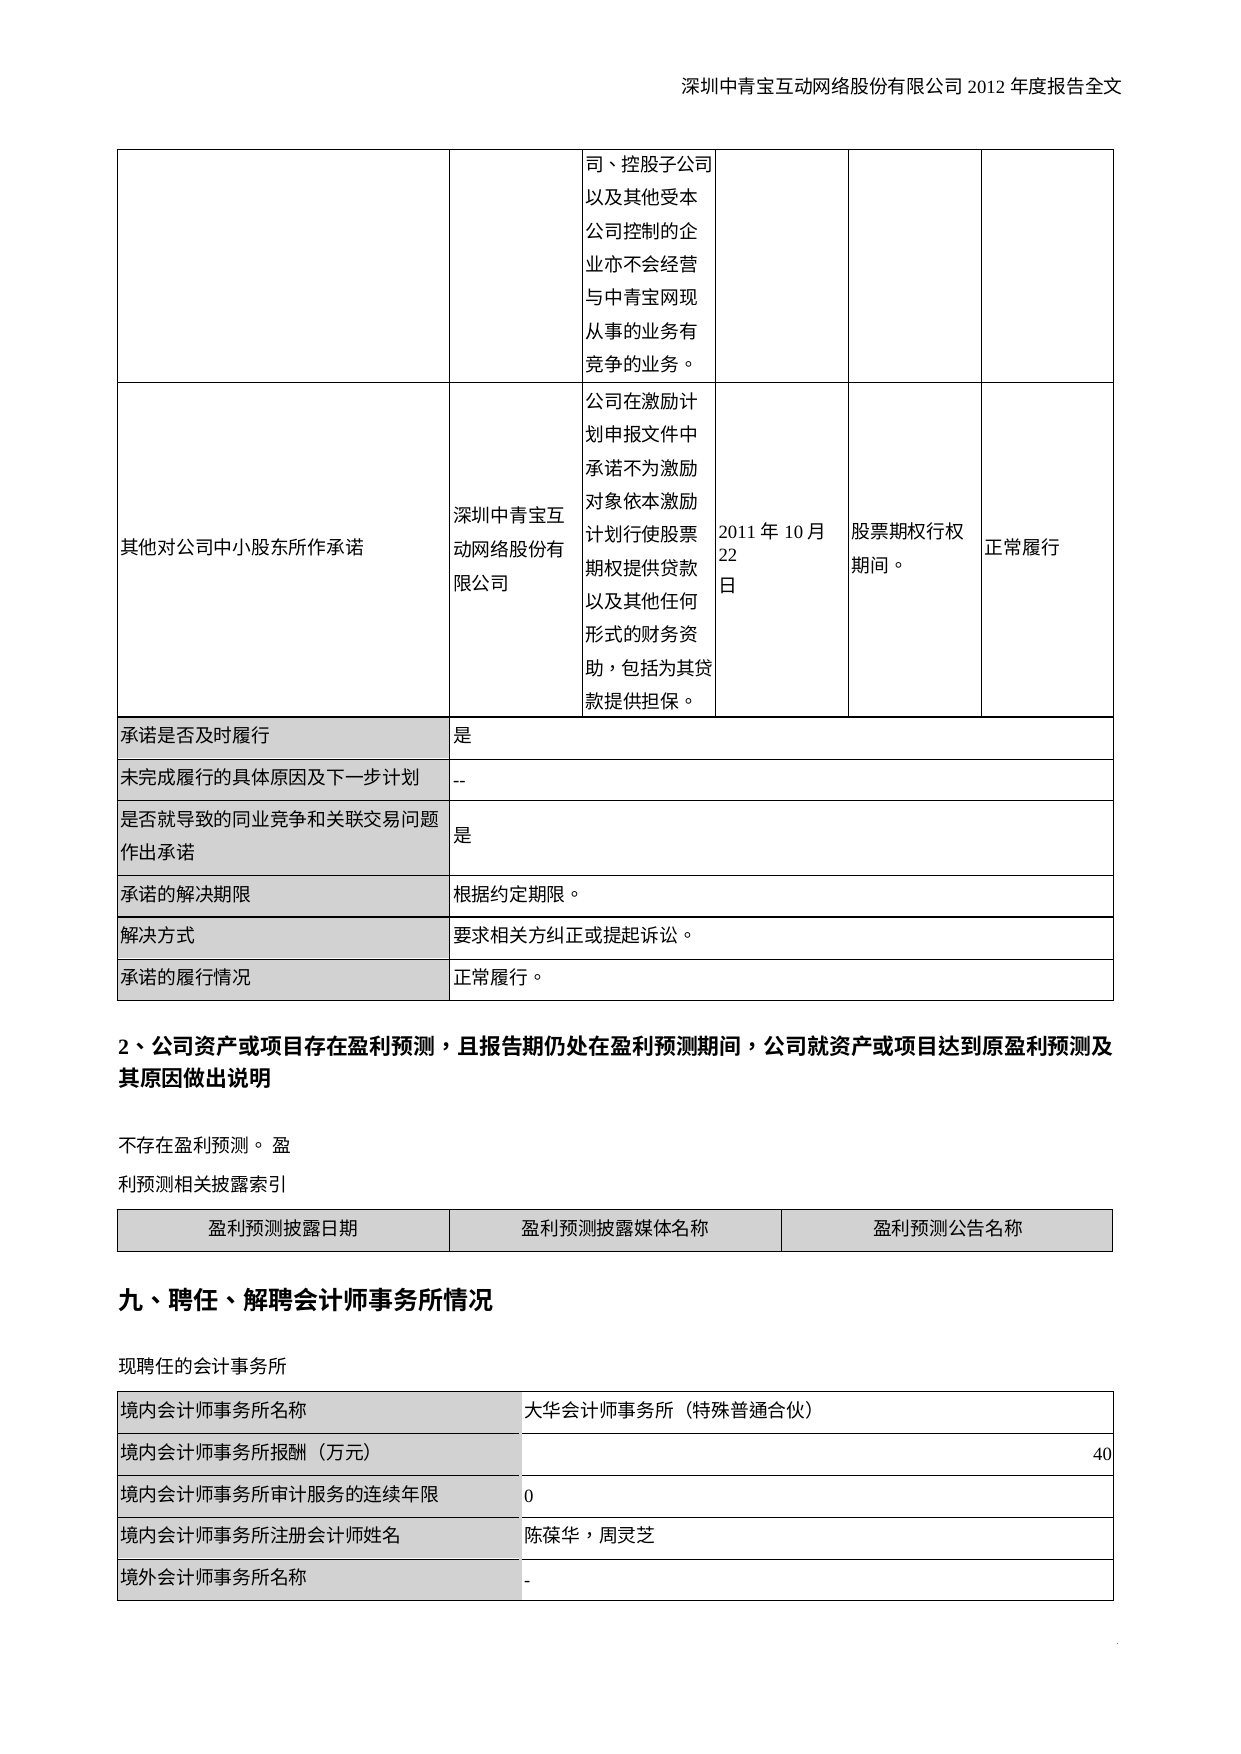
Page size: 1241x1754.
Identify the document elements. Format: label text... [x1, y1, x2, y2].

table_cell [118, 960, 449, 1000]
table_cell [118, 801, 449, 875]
subtitle 2、公司资产或项目存在盈利预测，且报告期仍处在盈利预测期间，公司就资产或项目达到原盈利预测及 其原因做出说明 [118, 1031, 1138, 1093]
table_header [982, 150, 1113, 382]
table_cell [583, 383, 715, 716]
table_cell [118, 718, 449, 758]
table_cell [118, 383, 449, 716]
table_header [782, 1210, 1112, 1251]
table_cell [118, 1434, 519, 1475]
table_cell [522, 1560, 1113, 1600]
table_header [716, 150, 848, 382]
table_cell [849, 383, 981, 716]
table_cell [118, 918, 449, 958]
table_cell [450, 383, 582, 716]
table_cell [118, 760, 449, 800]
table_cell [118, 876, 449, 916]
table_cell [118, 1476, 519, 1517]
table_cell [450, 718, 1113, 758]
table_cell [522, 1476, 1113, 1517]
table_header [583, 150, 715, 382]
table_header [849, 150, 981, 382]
text 现聘任的会计事务所 [118, 1354, 1138, 1379]
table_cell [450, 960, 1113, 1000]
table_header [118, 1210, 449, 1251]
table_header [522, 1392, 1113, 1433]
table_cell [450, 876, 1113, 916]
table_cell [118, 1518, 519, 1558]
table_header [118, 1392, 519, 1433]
text 不存在盈利预测。 盈利预测相关披露索引 [118, 1133, 307, 1196]
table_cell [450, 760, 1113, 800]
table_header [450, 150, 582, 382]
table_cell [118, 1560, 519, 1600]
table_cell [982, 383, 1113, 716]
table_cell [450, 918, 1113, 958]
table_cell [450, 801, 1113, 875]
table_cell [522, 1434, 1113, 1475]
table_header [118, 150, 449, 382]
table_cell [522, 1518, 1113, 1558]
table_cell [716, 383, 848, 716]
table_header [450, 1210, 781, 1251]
subtitle 九、聘任、解聘会计师事务所情况 [118, 1282, 1138, 1316]
